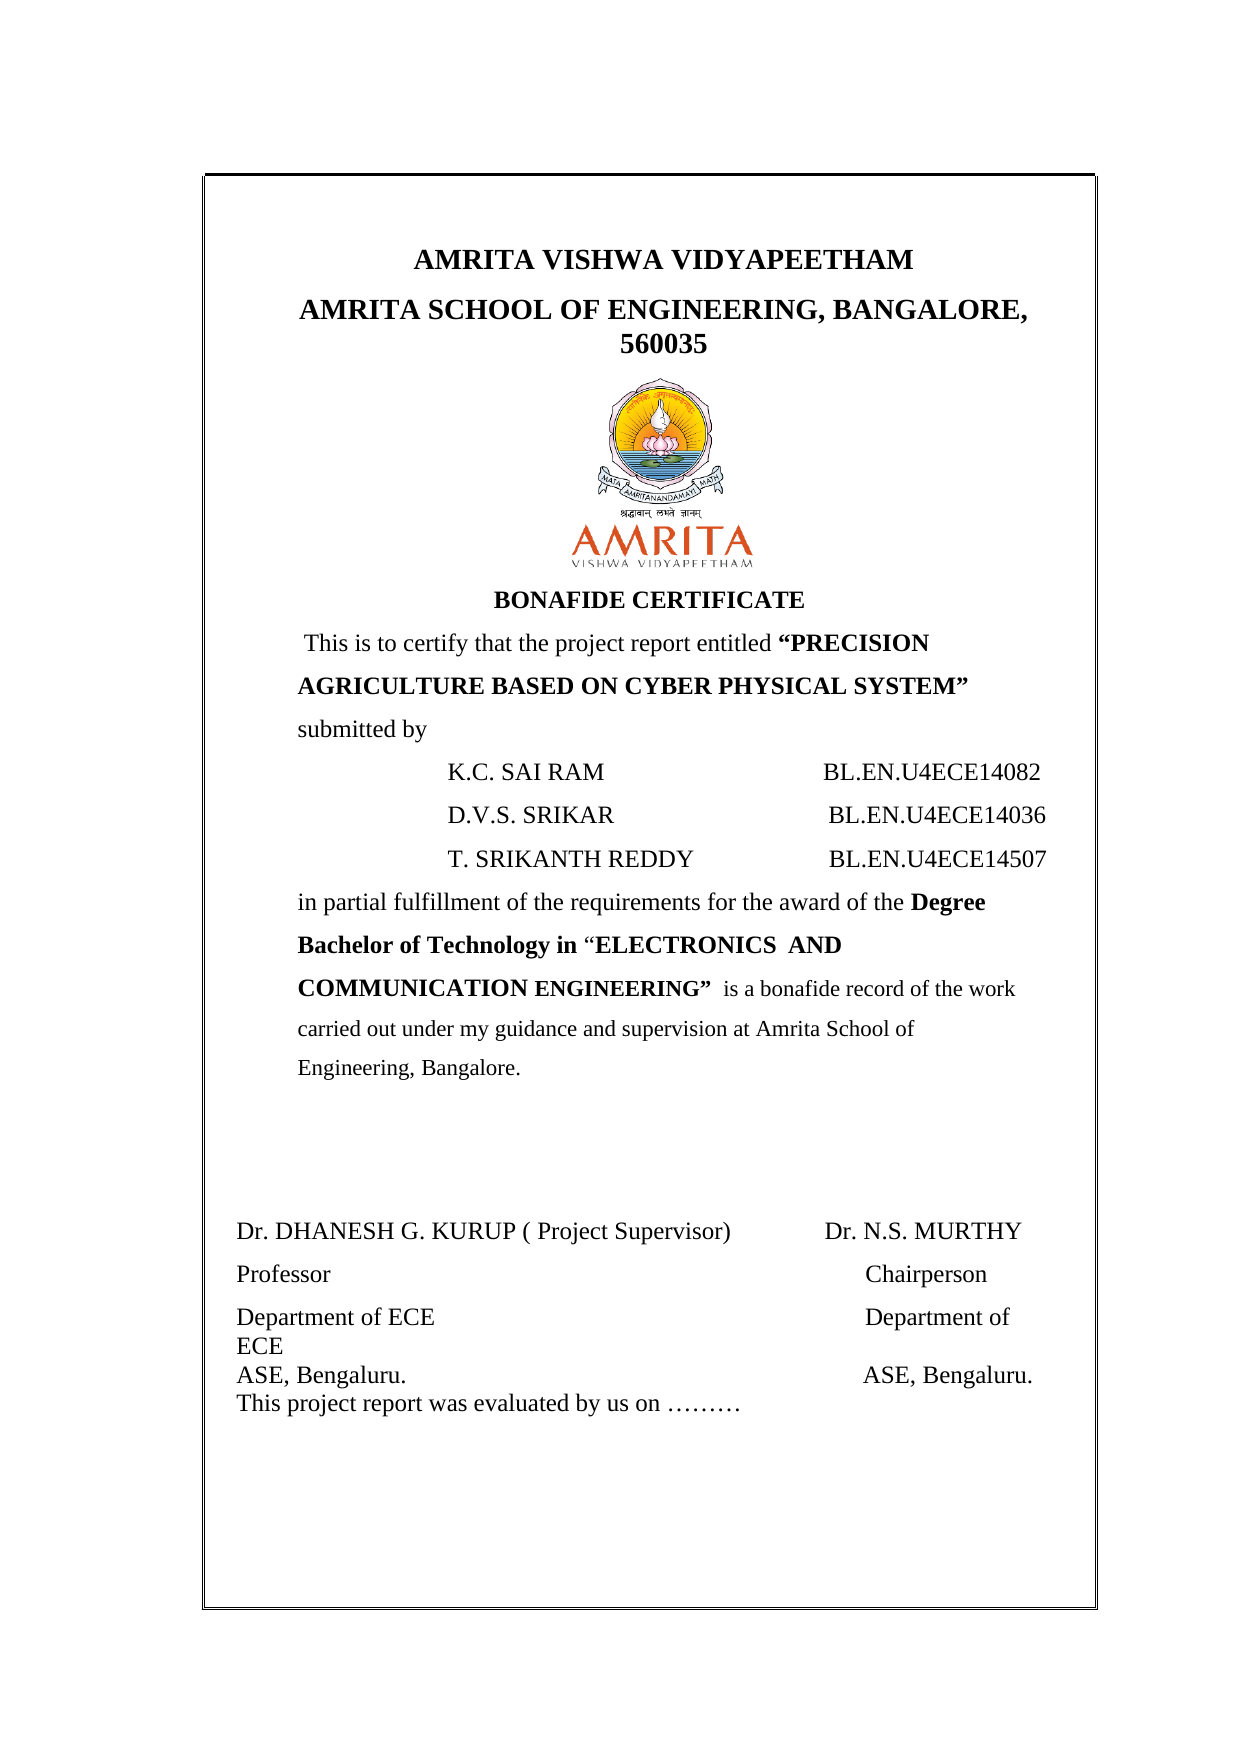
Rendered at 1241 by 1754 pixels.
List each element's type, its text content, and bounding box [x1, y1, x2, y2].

text This project report was evaluated by us on ……… [236, 1388, 1063, 1417]
text D.V.S. SRIKAR BL.EN.U4ECE14036 [447, 800, 1063, 829]
text BONAFIDE CERTIFICATE [236, 585, 1063, 613]
text Department of ECE Department of ECE [236, 1302, 1063, 1360]
text K.C. SAI RAM BL.EN.U4ECE14082 [447, 757, 1063, 786]
text ASE, Bengaluru. ASE, Bengaluru. [236, 1360, 1063, 1388]
text in partial fulfillment of the requirements for the award of the Degree Bachelor of Technology in “ELECTRONICS AND COMMUNICATION ENGINEERING” is a bonafide record of the work carried out under my guidance and supervision at Amrita School of Engineering, Bangalore. [297, 887, 1030, 1081]
text AMRITA SCHOOL OF ENGINEERING, BANGALORE, 560035 [297, 292, 1030, 359]
text T. SRIKANTH REDDY BL.EN.U4ECE14507 [447, 844, 1063, 872]
text This is to certify that the project report entitled “PRECISION AGRICULTURE BASED ON CYBER PHYSICAL SYSTEM” submitted by [297, 628, 1063, 743]
text AMRITA VISHWA VIDYAPEETHAM [297, 242, 1030, 276]
text Dr. DHANESH G. KURUP ( Project Supervisor) Dr. N.S. MURTHY Professor Chairperson [236, 1216, 1029, 1288]
